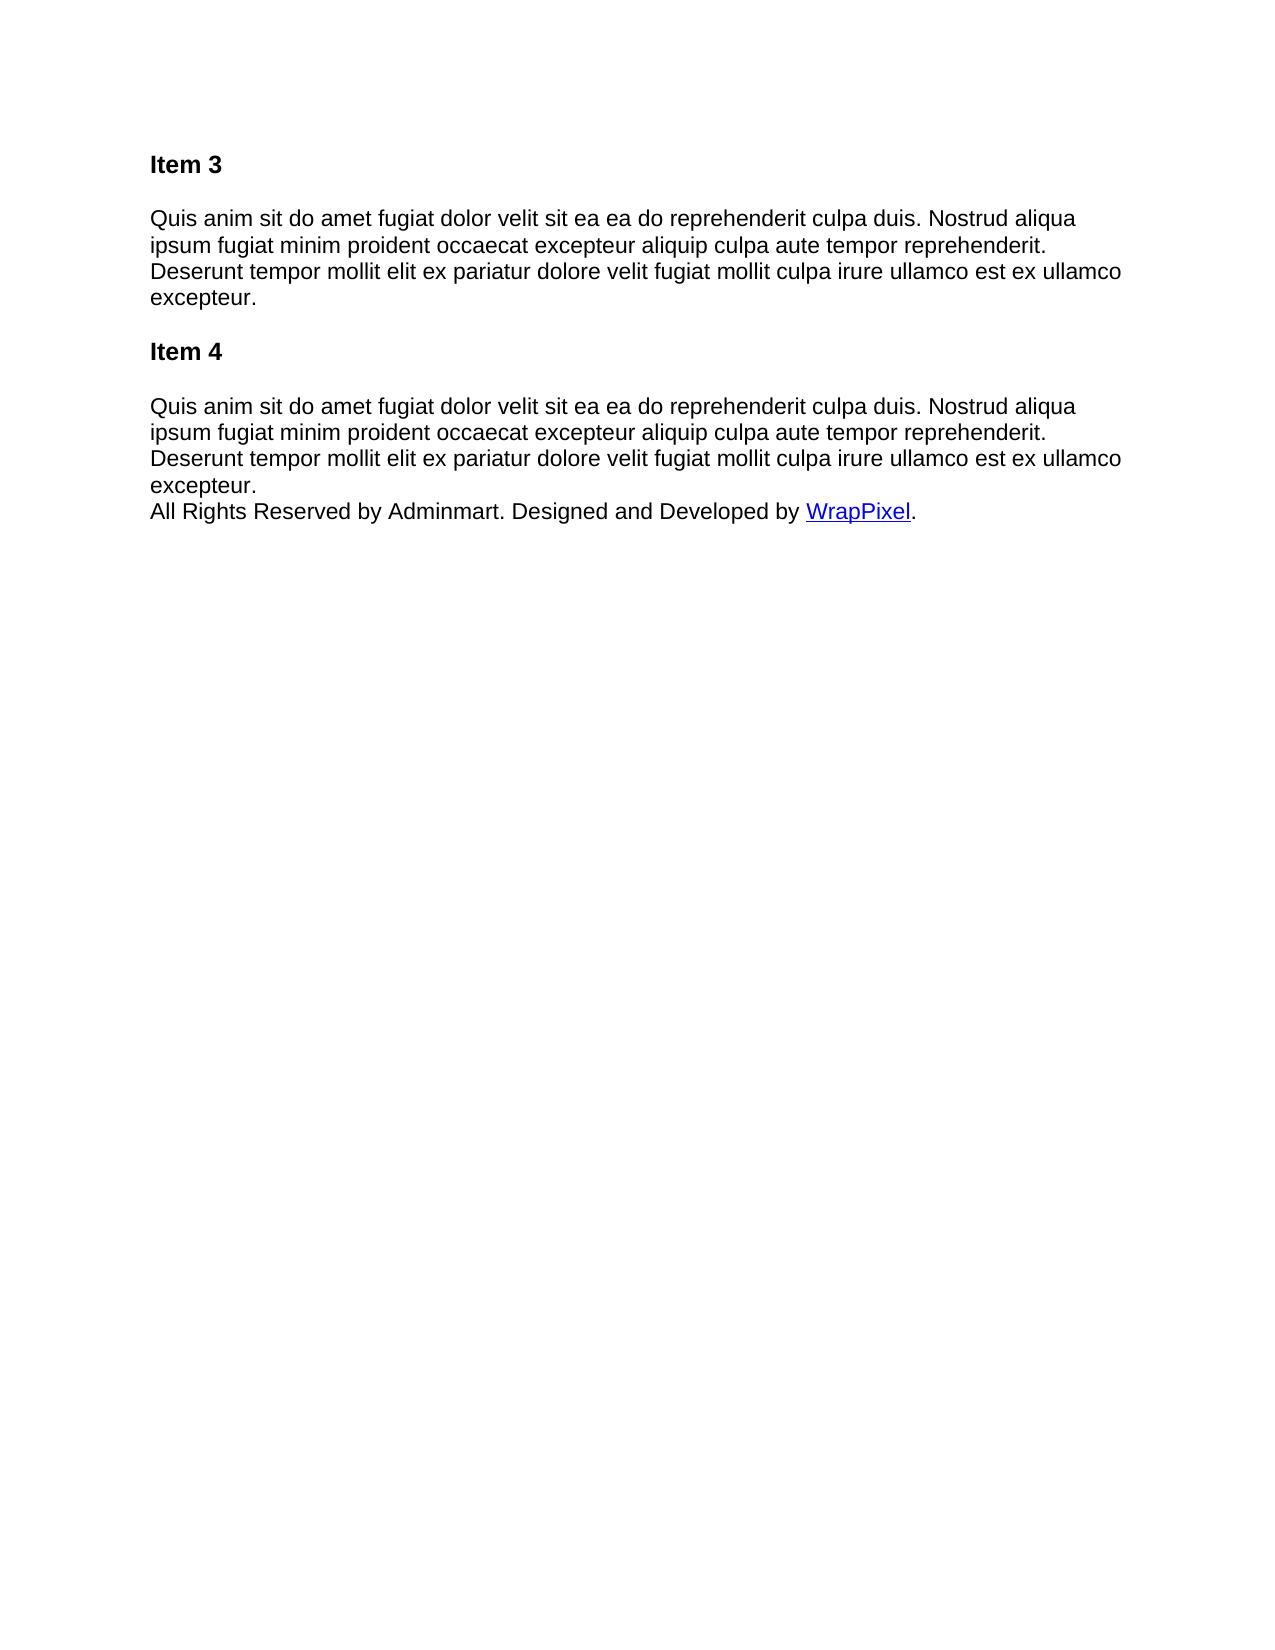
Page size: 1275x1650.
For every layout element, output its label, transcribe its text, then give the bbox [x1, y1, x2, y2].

subtitle Item 3 [150, 150, 1125, 179]
text Quis anim sit do amet fugiat dolor velit sit ea ea do reprehenderit culpa duis. Nostrud aliqua ipsum fugiat minim proident occaecat excepteur aliquip culpa aute tempor reprehenderit. Deserunt tempor mollit elit ex pariatur dolore velit fugiat mollit culpa irure ullamco est ex ullamco excepteur. [150, 393, 1125, 498]
subtitle Item 4 [150, 337, 1125, 366]
text All Rights Reserved by Adminmart. Designed and Developed by WrapPixel. [150, 498, 1125, 524]
text Quis anim sit do amet fugiat dolor velit sit ea ea do reprehenderit culpa duis. Nostrud aliqua ipsum fugiat minim proident occaecat excepteur aliquip culpa aute tempor reprehenderit. Deserunt tempor mollit elit ex pariatur dolore velit fugiat mollit culpa irure ullamco est ex ullamco excepteur. [150, 205, 1125, 311]
